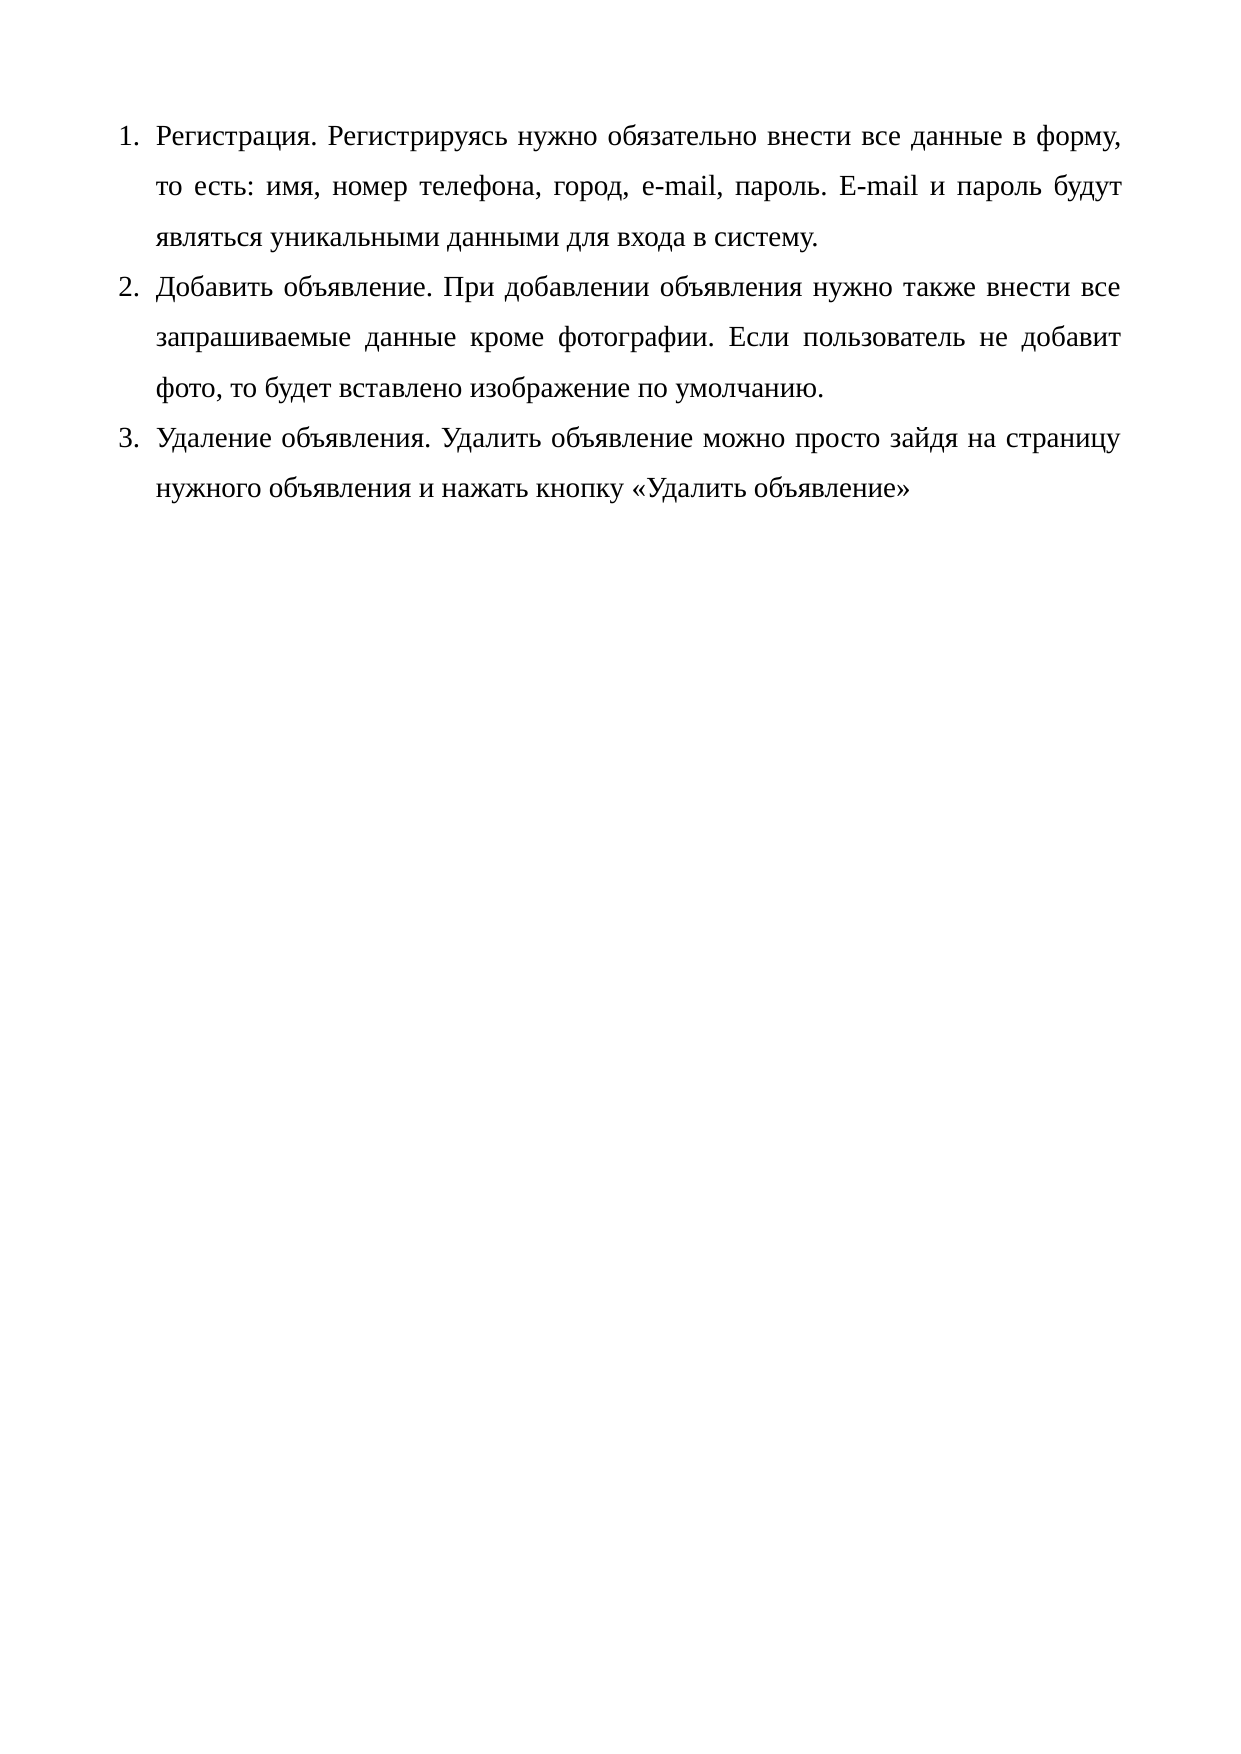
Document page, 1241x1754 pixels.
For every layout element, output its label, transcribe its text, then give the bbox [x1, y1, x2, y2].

list Добавить объявление. При добавлении объявления нужно также внести все запрашиваемые данные кроме фотографии. Если пользователь не добавит фото, то будет вставлено изображение по умолчанию. [118, 269, 1122, 403]
list Удаление объявления. Удалить объявление можно просто зайдя на страницу нужного объявления и нажать кнопку «Удалить объявление» [118, 420, 1122, 504]
list Регистрация. Регистрируясь нужно обязательно внести все данные в форму, то есть: имя, номер телефона, город, e-mail, пароль. E-mail и пароль будут являться уникальными данными для входа в систему. [118, 118, 1122, 252]
